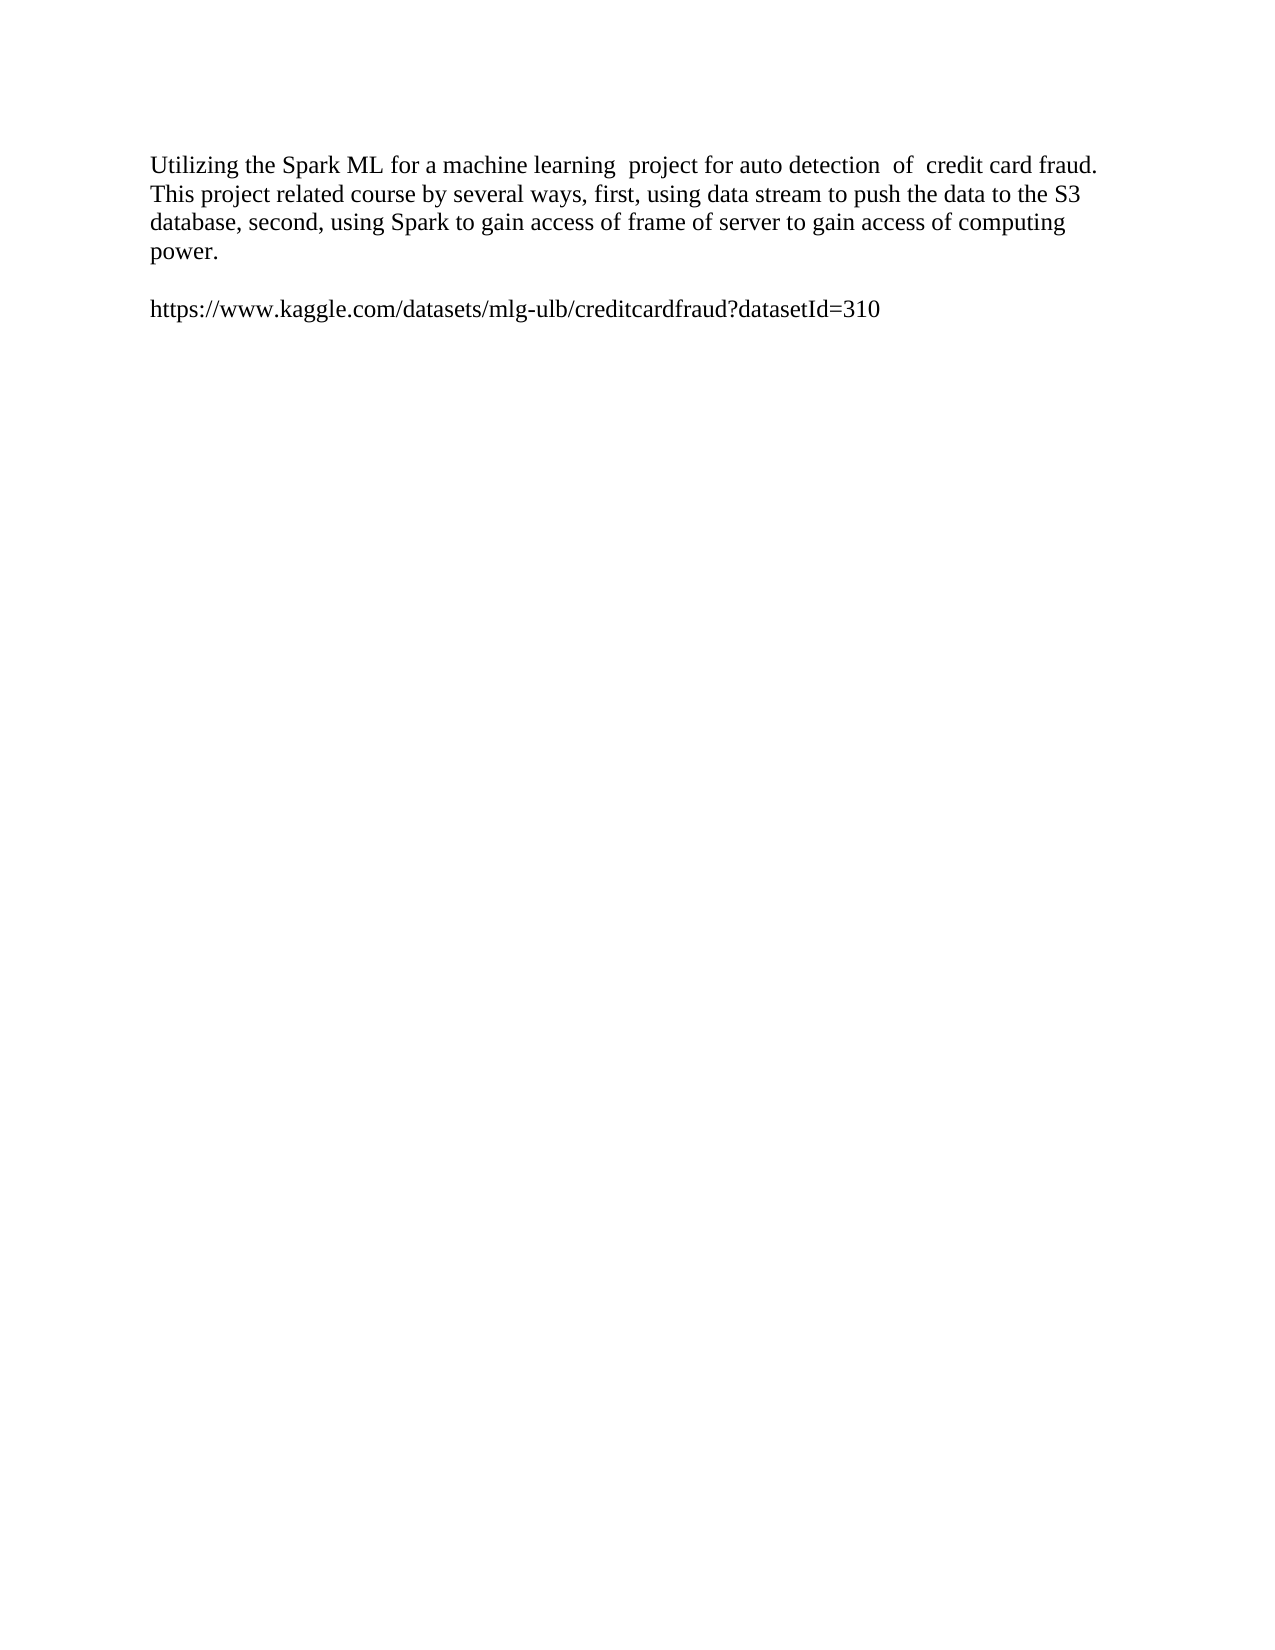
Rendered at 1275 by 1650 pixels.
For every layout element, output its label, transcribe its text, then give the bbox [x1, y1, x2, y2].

text Utilizing the Spark ML for a machine learning project for auto detection of credit card fraud. This project related course by several ways, first, using data stream to push the data to the S3 database, second, using Spark to gain access of frame of server to gain access of computing power. [150, 150, 1125, 265]
text https://www.kaggle.com/datasets/mlg-ulb/creditcardfraud?datasetId=310 [150, 294, 1125, 322]
